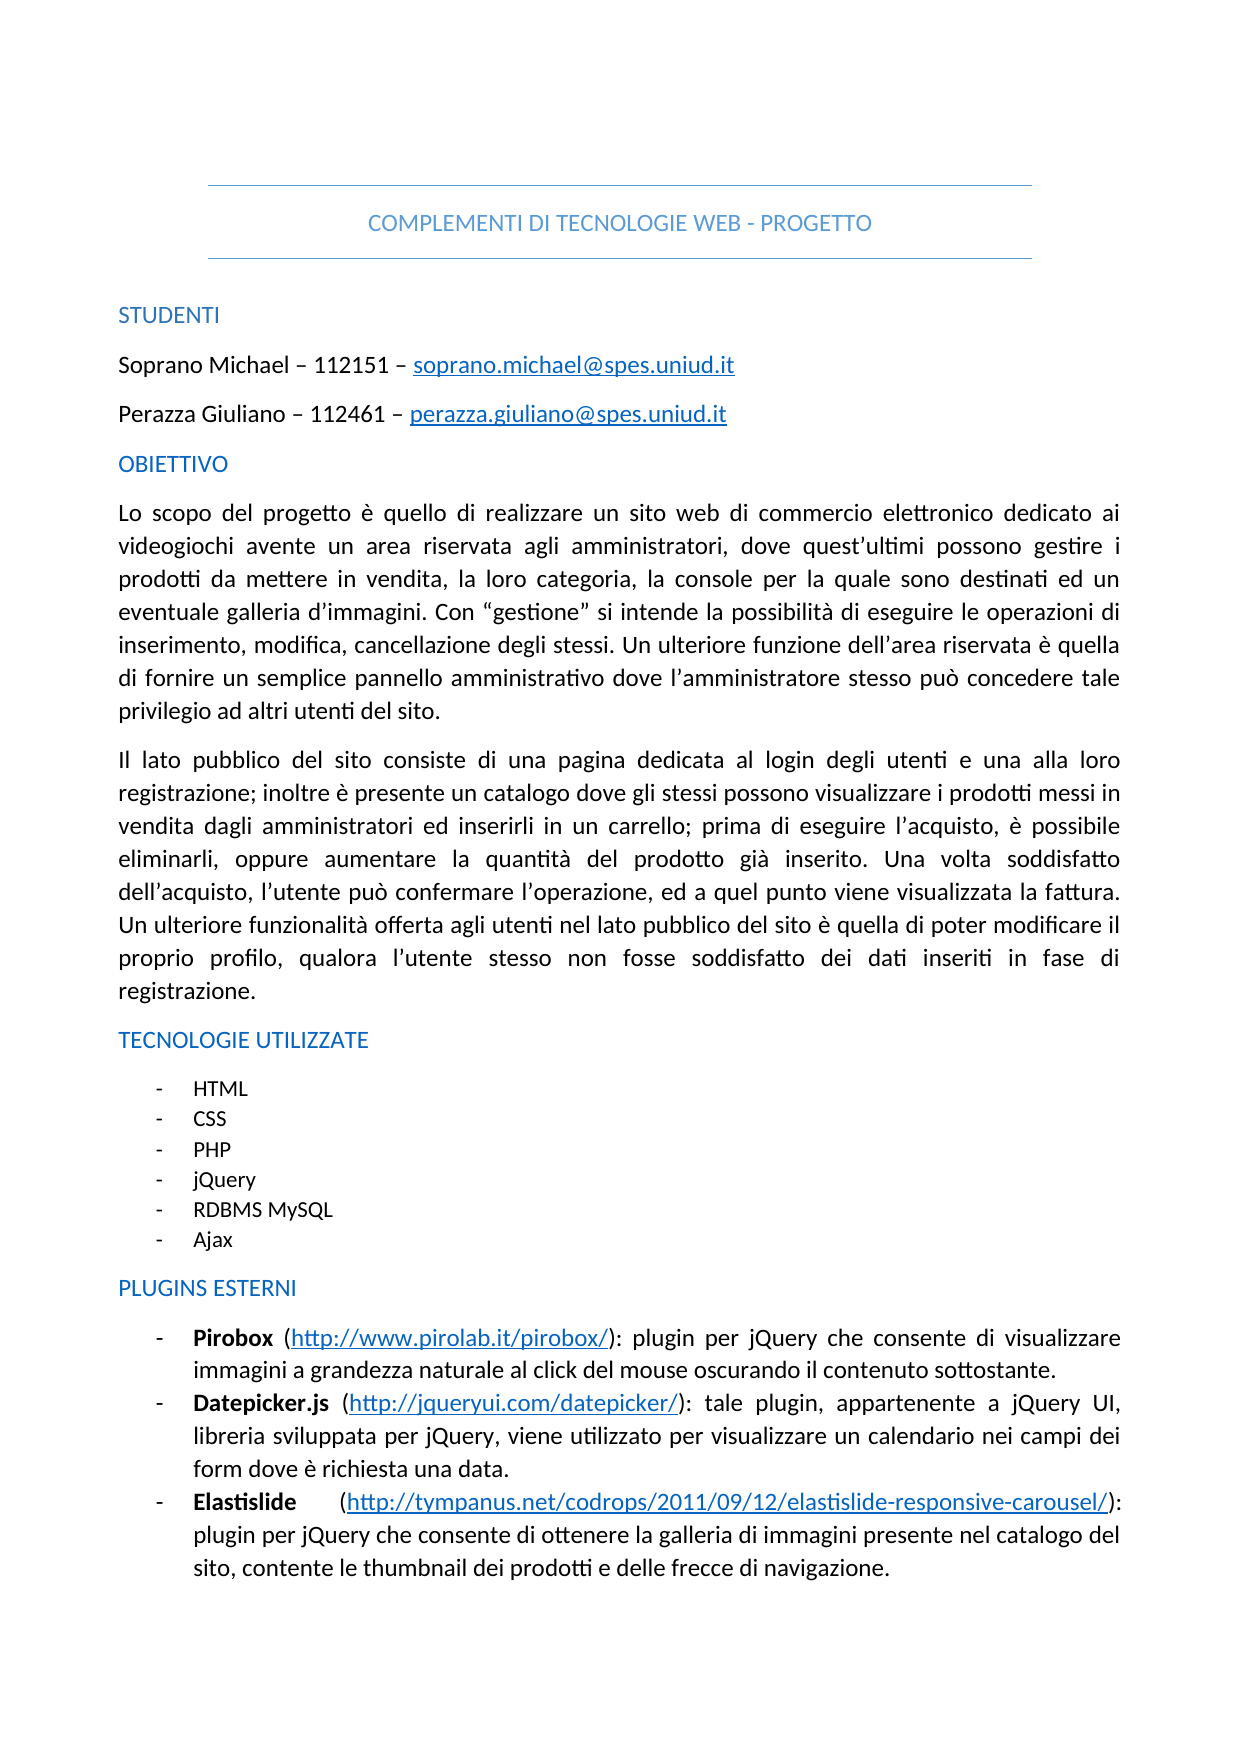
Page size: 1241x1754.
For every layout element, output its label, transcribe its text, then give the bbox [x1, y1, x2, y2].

list Pirobox (http://www.pirolab.it/pirobox/): plugin per jQuery che consente di visualizzare immagini a grandezza naturale al click del mouse oscurando il contenuto sottostante. [156, 1322, 1122, 1385]
text TECNOLOGIE UTILIZZATE [118, 1025, 1122, 1055]
list CSS [156, 1104, 1122, 1132]
list PHP [156, 1135, 1122, 1163]
list Elastislide (http://tympanus.net/codrops/2011/09/12/elastislide-responsive-carousel/): plugin per jQuery che consente di ottenere la galleria di immagini presente nel catalogo del sito, contente le thumbnail dei prodotti e delle frecce di navigazione. [156, 1486, 1122, 1583]
text PLUGINS ESTERNI [118, 1272, 1122, 1303]
list RDBMS MySQL [156, 1195, 1122, 1223]
text COMPLEMENTI DI TECNOLOGIE WEB - PROGETTO [208, 186, 1032, 258]
list jQuery [156, 1165, 1122, 1193]
text OBIETTIVO [118, 448, 1122, 478]
text Perazza Giuliano – 112461 – perazza.giuliano@spes.uniud.it [118, 398, 1122, 429]
text STUDENTI [118, 299, 1122, 330]
list Ajax [156, 1225, 1122, 1253]
text Lo scopo del progetto è quello di realizzare un sito web di commercio elettronico dedicato ai videogiochi avente un area riservata agli amministratori, dove quest’ultimi possono gestire i prodotti da mettere in vendita, la loro categoria, la console per la quale sono destinati ed un eventuale galleria d’immagini. Con “gestione” si intende la possibilità di eseguire le operazioni di inserimento, modifica, cancellazione degli stessi. Un ulteriore funzione dell’area riservata è quella di fornire un semplice pannello amministrativo dove l’amministratore stesso può concedere tale privilegio ad altri utenti del sito. [118, 498, 1122, 726]
text Soprano Michael – 112151 – soprano.michael@spes.uniud.it [118, 349, 1122, 379]
text Il lato pubblico del sito consiste di una pagina dedicata al login degli utenti e una alla loro registrazione; inoltre è presente un catalogo dove gli stessi possono visualizzare i prodotti messi in vendita dagli amministratori ed inserirli in un carrello; prima di eseguire l’acquisto, è possibile eliminarli, oppure aumentare la quantità del prodotto già inserito. Una volta soddisfatto dell’acquisto, l’utente può confermare l’operazione, ed a quel punto viene visualizzata la fattura. Un ulteriore funzionalità offerta agli utenti nel lato pubblico del sito è quella di poter modificare il proprio profilo, qualora l’utente stesso non fosse soddisfatto dei dati inseriti in fase di registrazione. [118, 745, 1122, 1006]
list Datepicker.js (http://jqueryui.com/datepicker/): tale plugin, appartenente a jQuery UI, libreria sviluppata per jQuery, viene utilizzato per visualizzare un calendario nei campi dei form dove è richiesta una data. [156, 1388, 1122, 1484]
list HTML [156, 1074, 1122, 1102]
